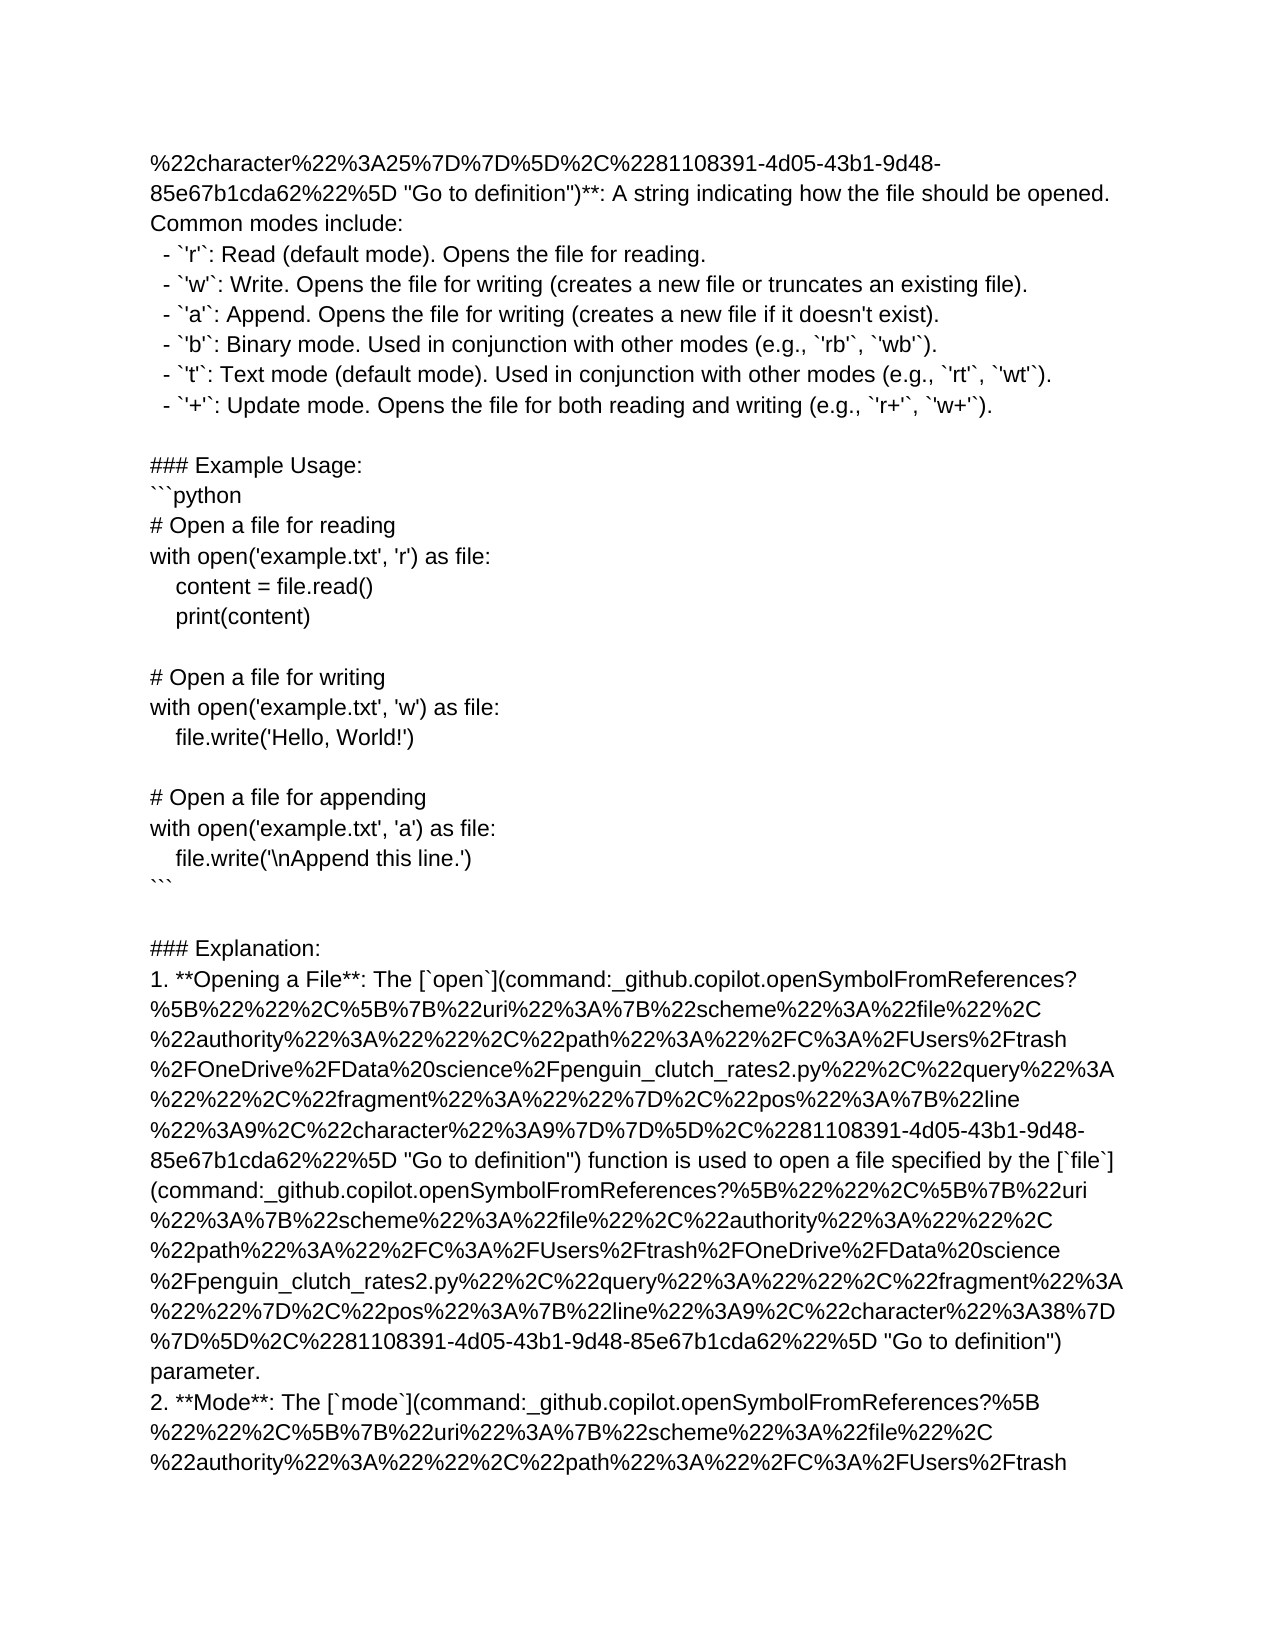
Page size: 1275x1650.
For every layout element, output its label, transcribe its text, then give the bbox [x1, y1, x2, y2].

text ### Example Usage: [150, 452, 1125, 478]
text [150, 1388, 1125, 1475]
text 1. **Opening a File**: The [`open`](command:_github.copilot.openSymbolFromReferences?%5B%22%22%2C%5B%7B%22uri%22%3A%7B%22scheme%22%3A%22file%22%2C%22authority%22%3A%22%22%2C%22path%22%3A%22%2FC%3A%2FUsers%2Ftrash%2FOneDrive%2FData%20science%2Fpenguin_clutch_rates2.py%22%2C%22query%22%3A%22%22%2C%22fragment%22%3A%22%22%7D%2C%22pos%22%3A%7B%22line%22%3A9%2C%22character%22%3A9%7D%7D%5D%2C%2281108391-4d05-43b1-9d48-85e67b1cda62%22%5D "Go to definition") function is used to open a file specified by the [`file`](command:_github.copilot.openSymbolFromReferences?%5B%22%22%2C%5B%7B%22uri%22%3A%7B%22scheme%22%3A%22file%22%2C%22authority%22%3A%22%22%2C%22path%22%3A%22%2FC%3A%2FUsers%2Ftrash%2FOneDrive%2FData%20science%2Fpenguin_clutch_rates2.py%22%2C%22query%22%3A%22%22%2C%22fragment%22%3A%22%22%7D%2C%22pos%22%3A%7B%22line%22%3A9%2C%22character%22%3A38%7D%7D%5D%2C%2281108391-4d05-43b1-9d48-85e67b1cda62%22%5D "Go to definition") parameter. [150, 966, 1125, 1385]
text with open('example.txt', 'w') as file: [150, 694, 1125, 720]
text - `'+'`: Update mode. Opens the file for both reading and writing (e.g., `'r+'`, `'w+'`). [150, 392, 1125, 418]
text print(content) [150, 603, 1125, 629]
text # Open a file for writing [150, 663, 1125, 690]
text with open('example.txt', 'r') as file: [150, 543, 1125, 569]
text # Open a file for appending [150, 784, 1125, 811]
text file.write('Hello, World!') [150, 724, 1125, 750]
text ```python [150, 482, 1125, 509]
text ### Explanation: [150, 935, 1125, 962]
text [150, 150, 1125, 237]
text content = file.read() [150, 573, 1125, 599]
text ``` [150, 875, 1125, 901]
text # Open a file for reading [150, 512, 1125, 539]
text - `'a'`: Append. Opens the file for writing (creates a new file if it doesn't exist). [150, 301, 1125, 327]
text - `'t'`: Text mode (default mode). Used in conjunction with other modes (e.g., `'rt'`, `'wt'`). [150, 361, 1125, 388]
text with open('example.txt', 'a') as file: [150, 814, 1125, 841]
text - `'r'`: Read (default mode). Opens the file for reading. [150, 241, 1125, 267]
text - `'w'`: Write. Opens the file for writing (creates a new file or truncates an existing file). [150, 271, 1125, 297]
text file.write('\nAppend this line.') [150, 845, 1125, 871]
text - `'b'`: Binary mode. Used in conjunction with other modes (e.g., `'rb'`, `'wb'`). [150, 331, 1125, 358]
